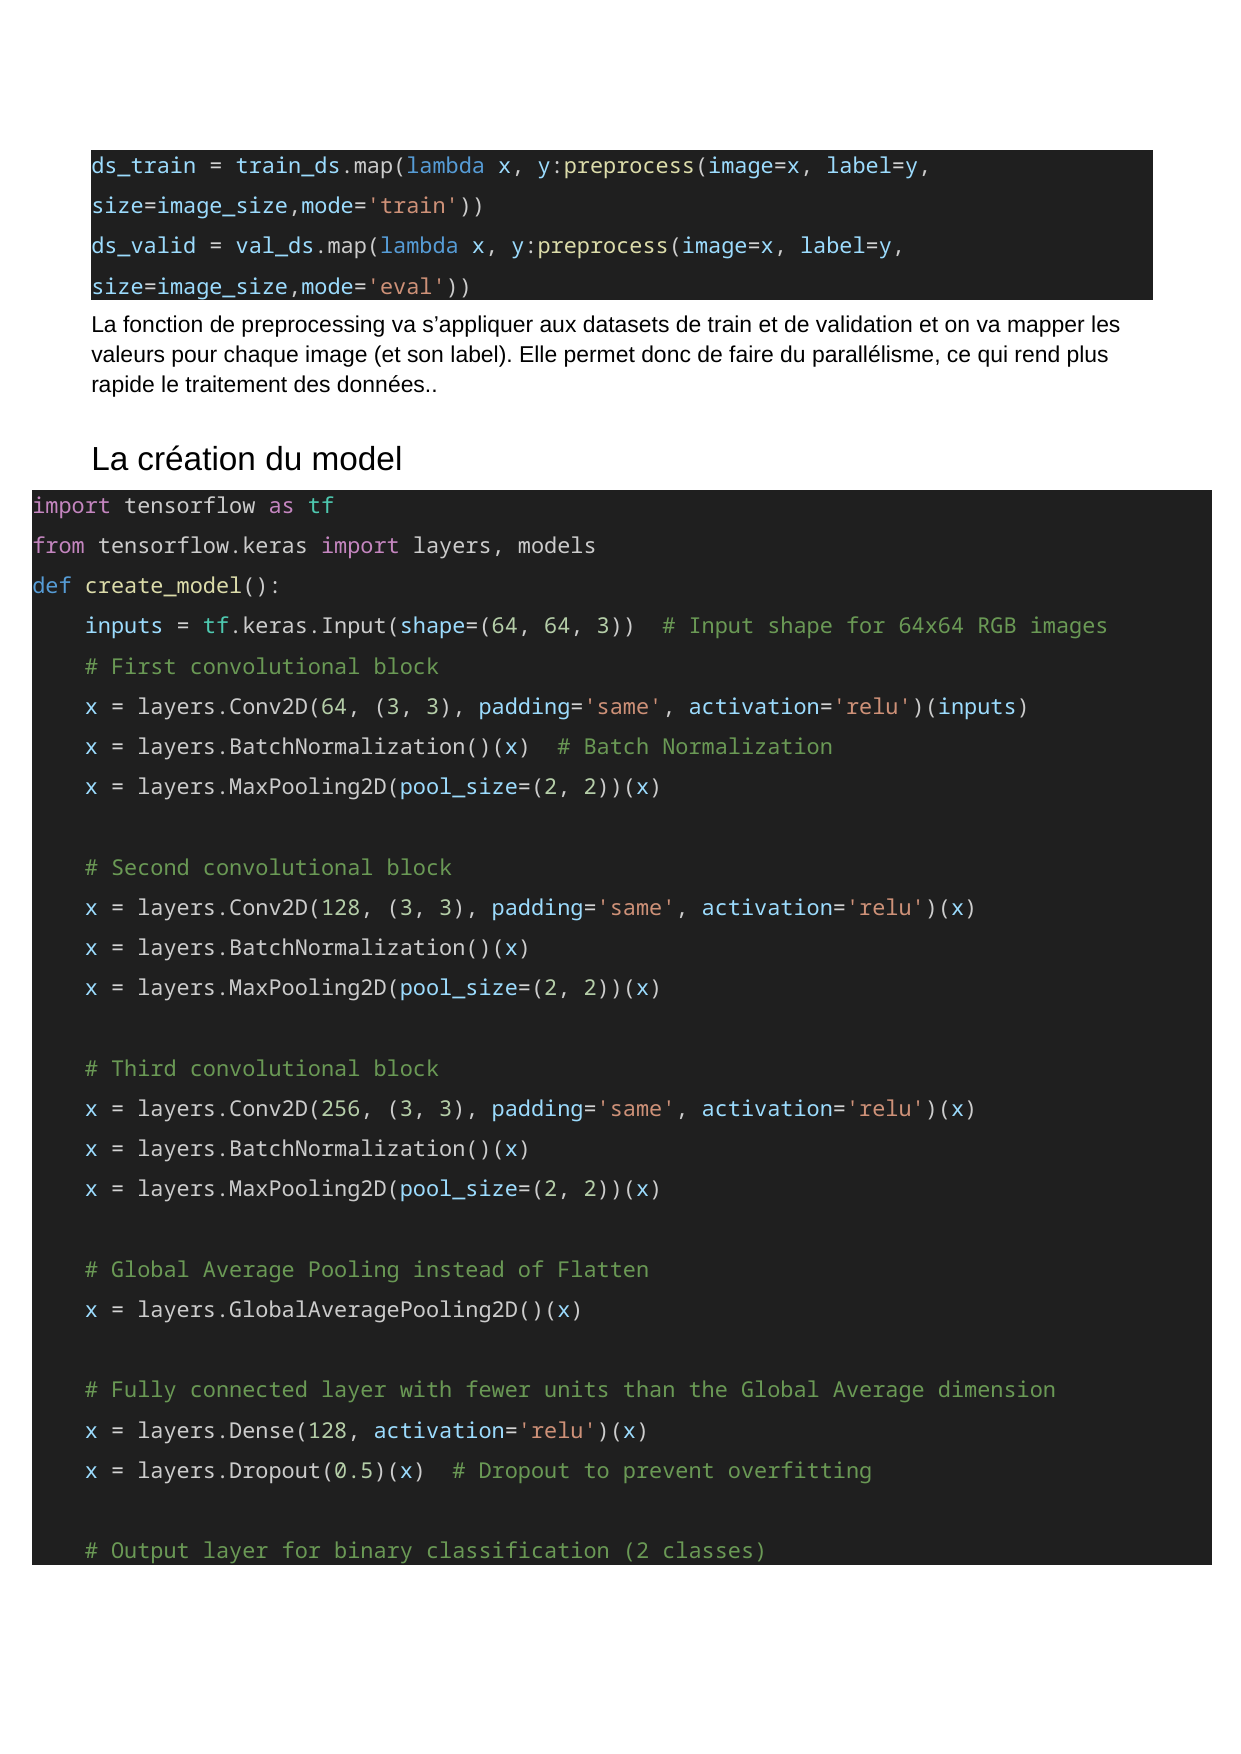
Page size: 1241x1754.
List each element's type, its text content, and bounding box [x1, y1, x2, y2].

text x = layers.BatchNormalization()(x) [32, 932, 1212, 962]
text x = layers.MaxPooling2D(pool_size=(2, 2))(x) [32, 1173, 1212, 1203]
text x = layers.MaxPooling2D(pool_size=(2, 2))(x) [32, 972, 1212, 1002]
text x = layers.Dense(128, activation='relu')(x) [32, 1415, 1212, 1444]
text # Third convolutional block [32, 1053, 1212, 1083]
text # Fully connected layer with fewer units than the Global Average dimension [32, 1374, 1212, 1404]
text ds_valid = val_ds.map(lambda x, y:preprocess(image=x, label=y, size=image_size,mode='eval')) [91, 230, 1153, 300]
text x = layers.BatchNormalization()(x) # Batch Normalization [32, 731, 1212, 761]
text x = layers.Conv2D(64, (3, 3), padding='same', activation='relu')(inputs) [32, 691, 1212, 721]
text # Second convolutional block [32, 852, 1212, 882]
text x = layers.Conv2D(256, (3, 3), padding='same', activation='relu')(x) [32, 1093, 1212, 1123]
text def create_model(): [32, 570, 1212, 600]
text x = layers.GlobalAveragePooling2D()(x) [32, 1294, 1212, 1324]
text x = layers.Dropout(0.5)(x) # Dropout to prevent overfitting [32, 1455, 1212, 1485]
text import tensorflow as tf [32, 490, 1212, 520]
text from tensorflow.keras import layers, models [32, 530, 1212, 560]
text inputs = tf.keras.Input(shape=(64, 64, 3)) # Input shape for 64x64 RGB images [32, 611, 1212, 640]
text # Global Average Pooling instead of Flatten [32, 1254, 1212, 1284]
text x = layers.MaxPooling2D(pool_size=(2, 2))(x) [32, 771, 1212, 801]
subtitle La création du model [91, 439, 1153, 477]
text x = layers.Conv2D(128, (3, 3), padding='same', activation='relu')(x) [32, 892, 1212, 922]
text La fonction de preprocessing va s’appliquer aux datasets de train et de validation et on va mapper les valeurs pour chaque image (et son label). Elle permet donc de faire du parallélisme, ce qui rend plus rapide le traitement des données.. [91, 311, 1153, 398]
text # First convolutional block [32, 651, 1212, 681]
text # Output layer for binary classification (2 classes) [32, 1535, 1212, 1565]
text ds_train = train_ds.map(lambda x, y:preprocess(image=x, label=y, size=image_size,mode='train')) [91, 150, 1153, 220]
text x = layers.BatchNormalization()(x) [32, 1133, 1212, 1163]
